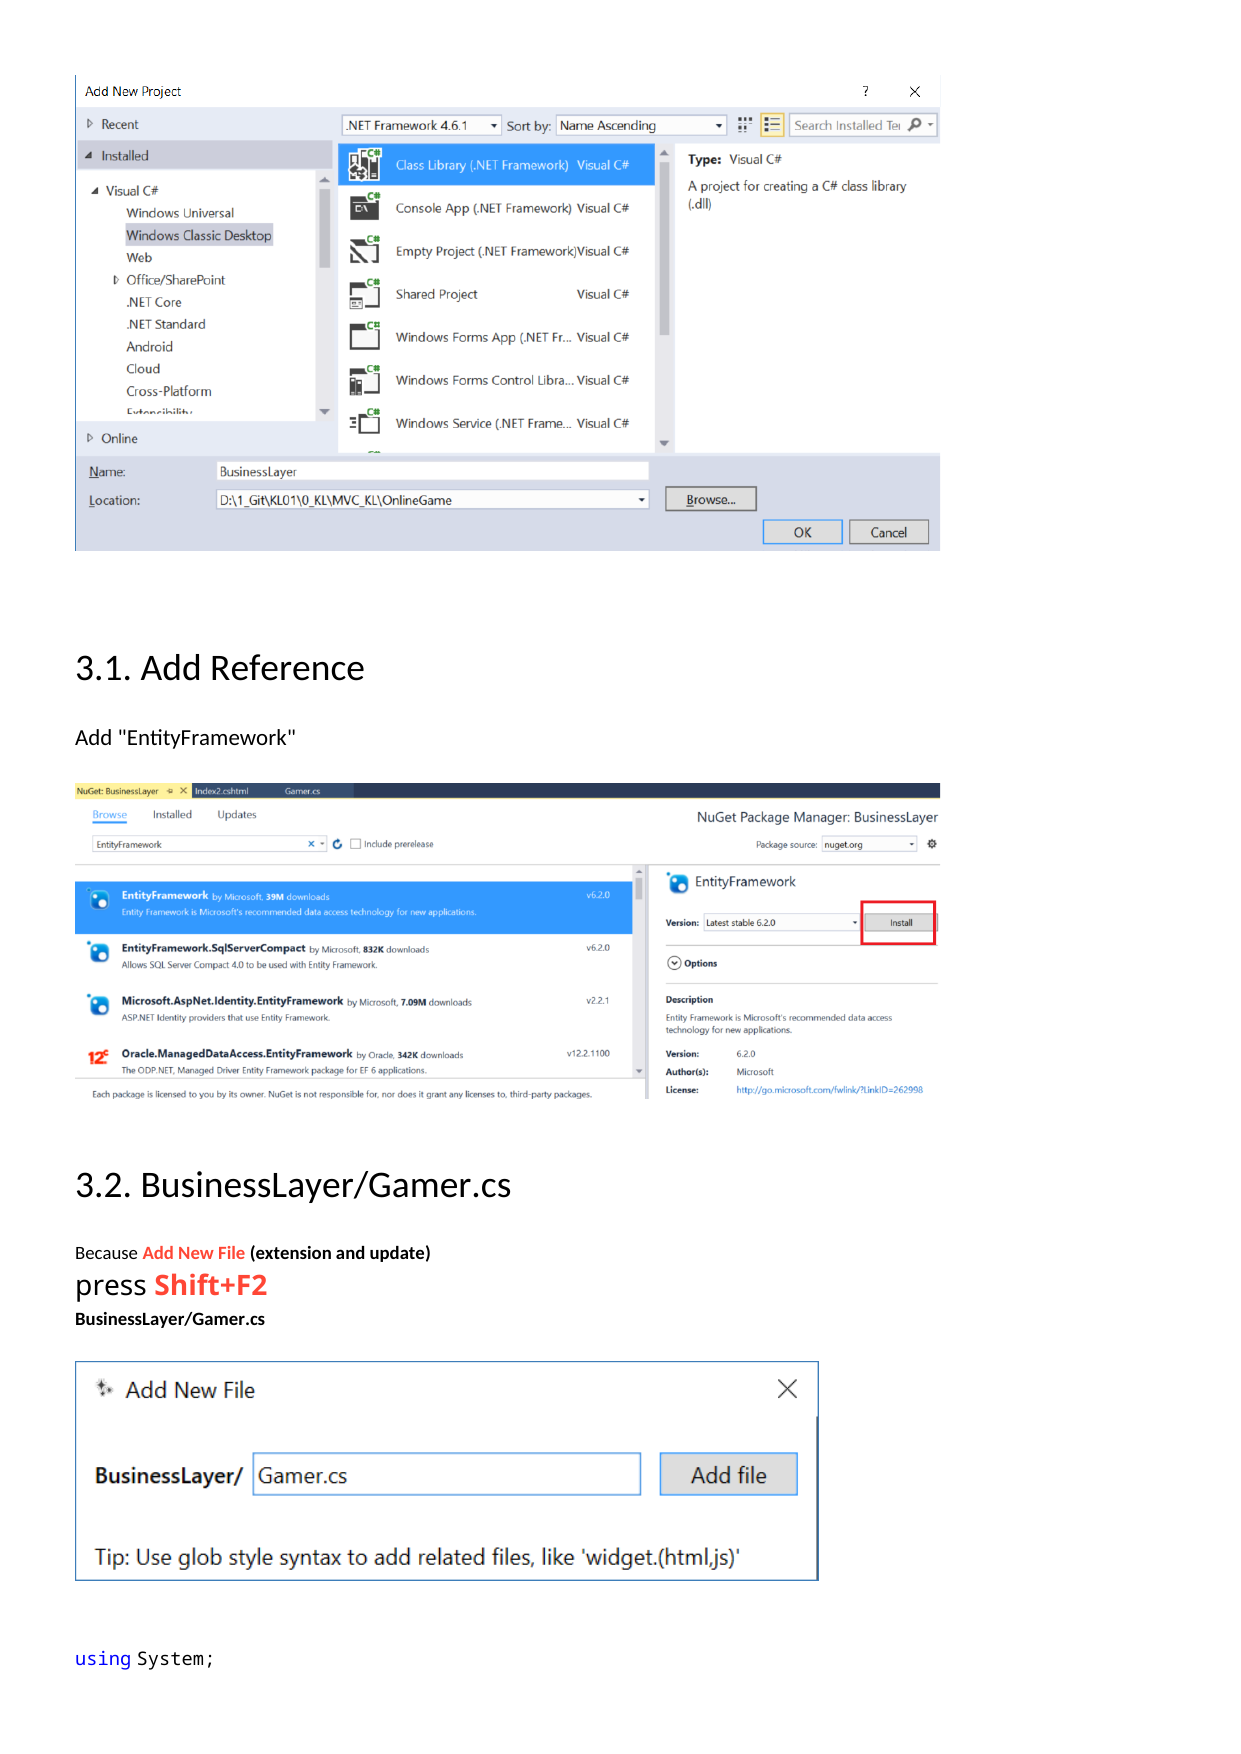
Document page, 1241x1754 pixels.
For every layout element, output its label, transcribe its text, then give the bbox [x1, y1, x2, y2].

picture [75, 75, 941, 551]
picture [75, 783, 941, 1099]
picture [75, 1361, 819, 1581]
text Because Add New File (extension and update) [75, 1241, 1165, 1264]
text BusinessLayer/Gamer.cs [75, 1307, 1165, 1330]
text press Shift+F2 [75, 1266, 1165, 1304]
text Add "EntityFramework" [75, 723, 1165, 751]
text 3.2. BusinessLayer/Gamer.cs [75, 1161, 1165, 1207]
text using System; [75, 1643, 1165, 1671]
text 3.1. Add Reference [75, 644, 1165, 689]
